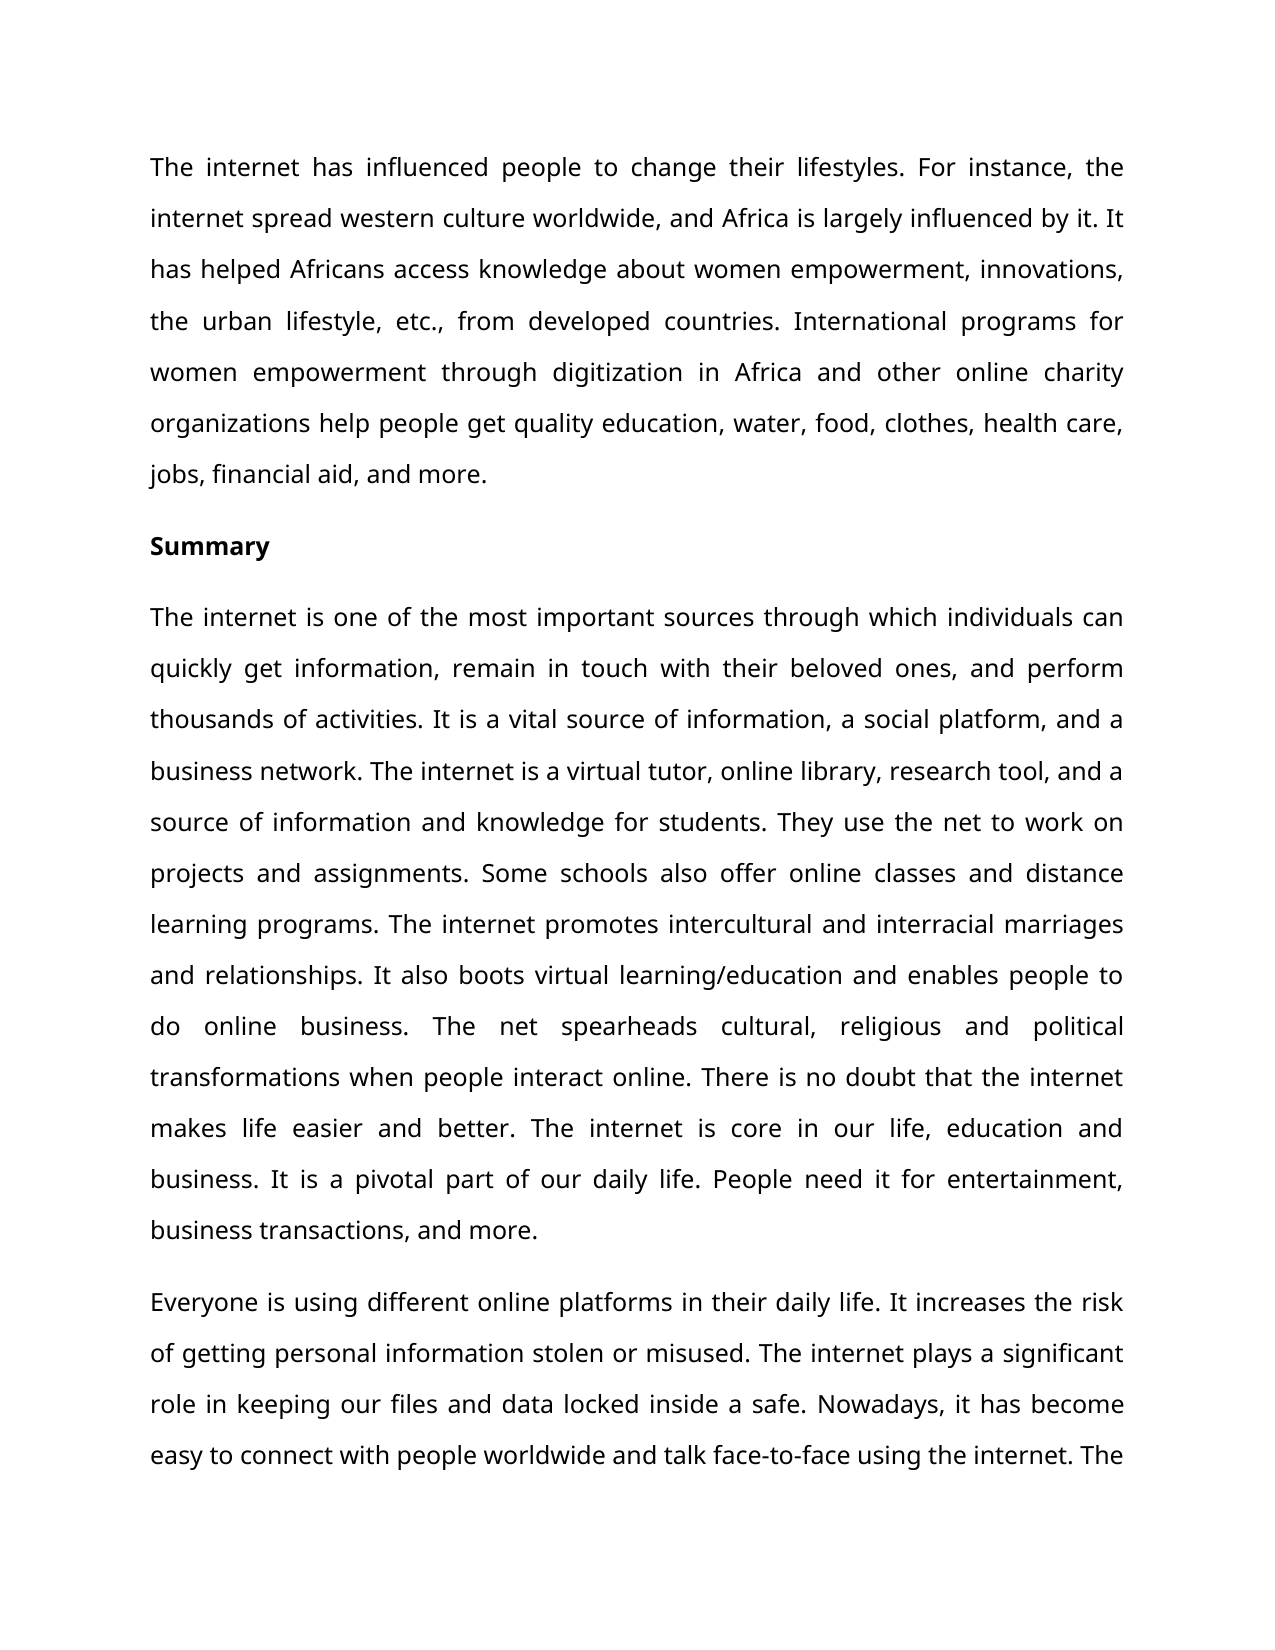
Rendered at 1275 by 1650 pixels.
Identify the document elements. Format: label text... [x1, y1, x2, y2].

text The internet has influenced people to change their lifestyles. For instance, the internet spread western culture worldwide, and Africa is largely influenced by it. It has helped Africans access knowledge about women empowerment, innovations, the urban lifestyle, etc., from developed countries. International programs for women empowerment through digitization in Africa and other online charity organizations help people get quality education, water, food, clothes, health care, jobs, financial aid, and more. [150, 150, 1125, 490]
text The internet is one of the most important sources through which individuals can quickly get information, remain in touch with their beloved ones, and perform thousands of activities. It is a vital source of information, a social platform, and a business network. The internet is a virtual tutor, online library, research tool, and a source of information and knowledge for students. They use the net to work on projects and assignments. Some schools also offer online classes and distance learning programs. The internet promotes intercultural and interracial marriages and relationships. It also boots virtual learning/education and enables people to do online business. The net spearheads cultural, religious and political transformations when people interact online. There is no doubt that the internet makes life easier and better. The internet is core in our life, education and business. It is a pivotal part of our daily life. People need it for entertainment, business transactions, and more. [150, 600, 1125, 1247]
text Summary [150, 528, 1125, 562]
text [150, 1284, 1125, 1472]
